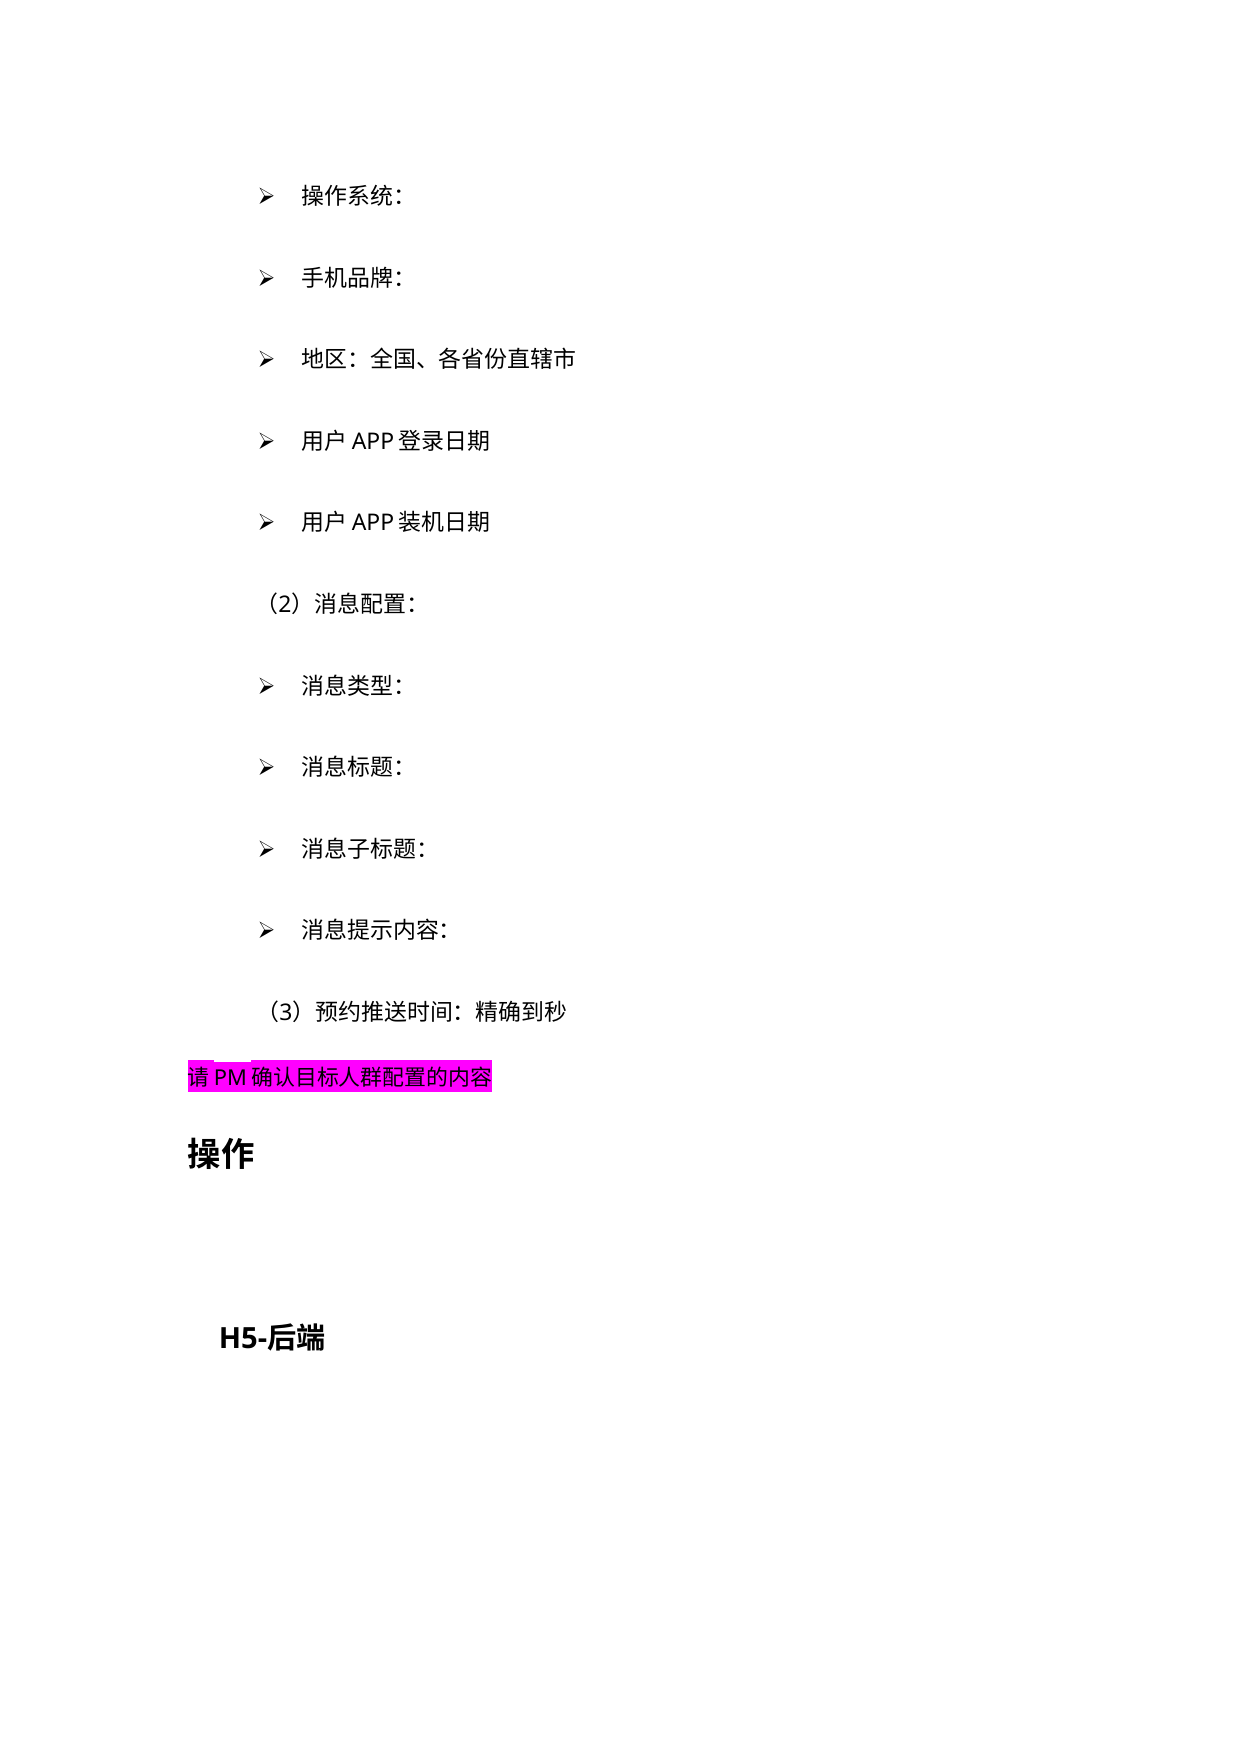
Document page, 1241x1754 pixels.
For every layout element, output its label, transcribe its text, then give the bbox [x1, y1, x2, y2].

list 地区：全国、各省份直辖市 [257, 325, 1053, 390]
list 用户APP登录日期 [257, 407, 1053, 472]
list 手机品牌： [257, 243, 1053, 308]
list 用户APP装机日期 [257, 488, 1053, 553]
text 请PM确认目标人群配置的内容 [187, 1059, 1053, 1092]
subtitle 操作 [187, 1119, 1053, 1184]
list 消息提示内容： [257, 896, 1053, 961]
subtitle H5-后端 [219, 1304, 1053, 1369]
text （3）预约推送时间：精确到秒 [187, 978, 1053, 1043]
text （2）消息配置： [209, 570, 1053, 635]
list 消息标题： [257, 733, 1053, 798]
list 操作系统： [257, 162, 1053, 227]
list 消息子标题： [257, 815, 1053, 880]
list 消息类型： [257, 652, 1053, 717]
